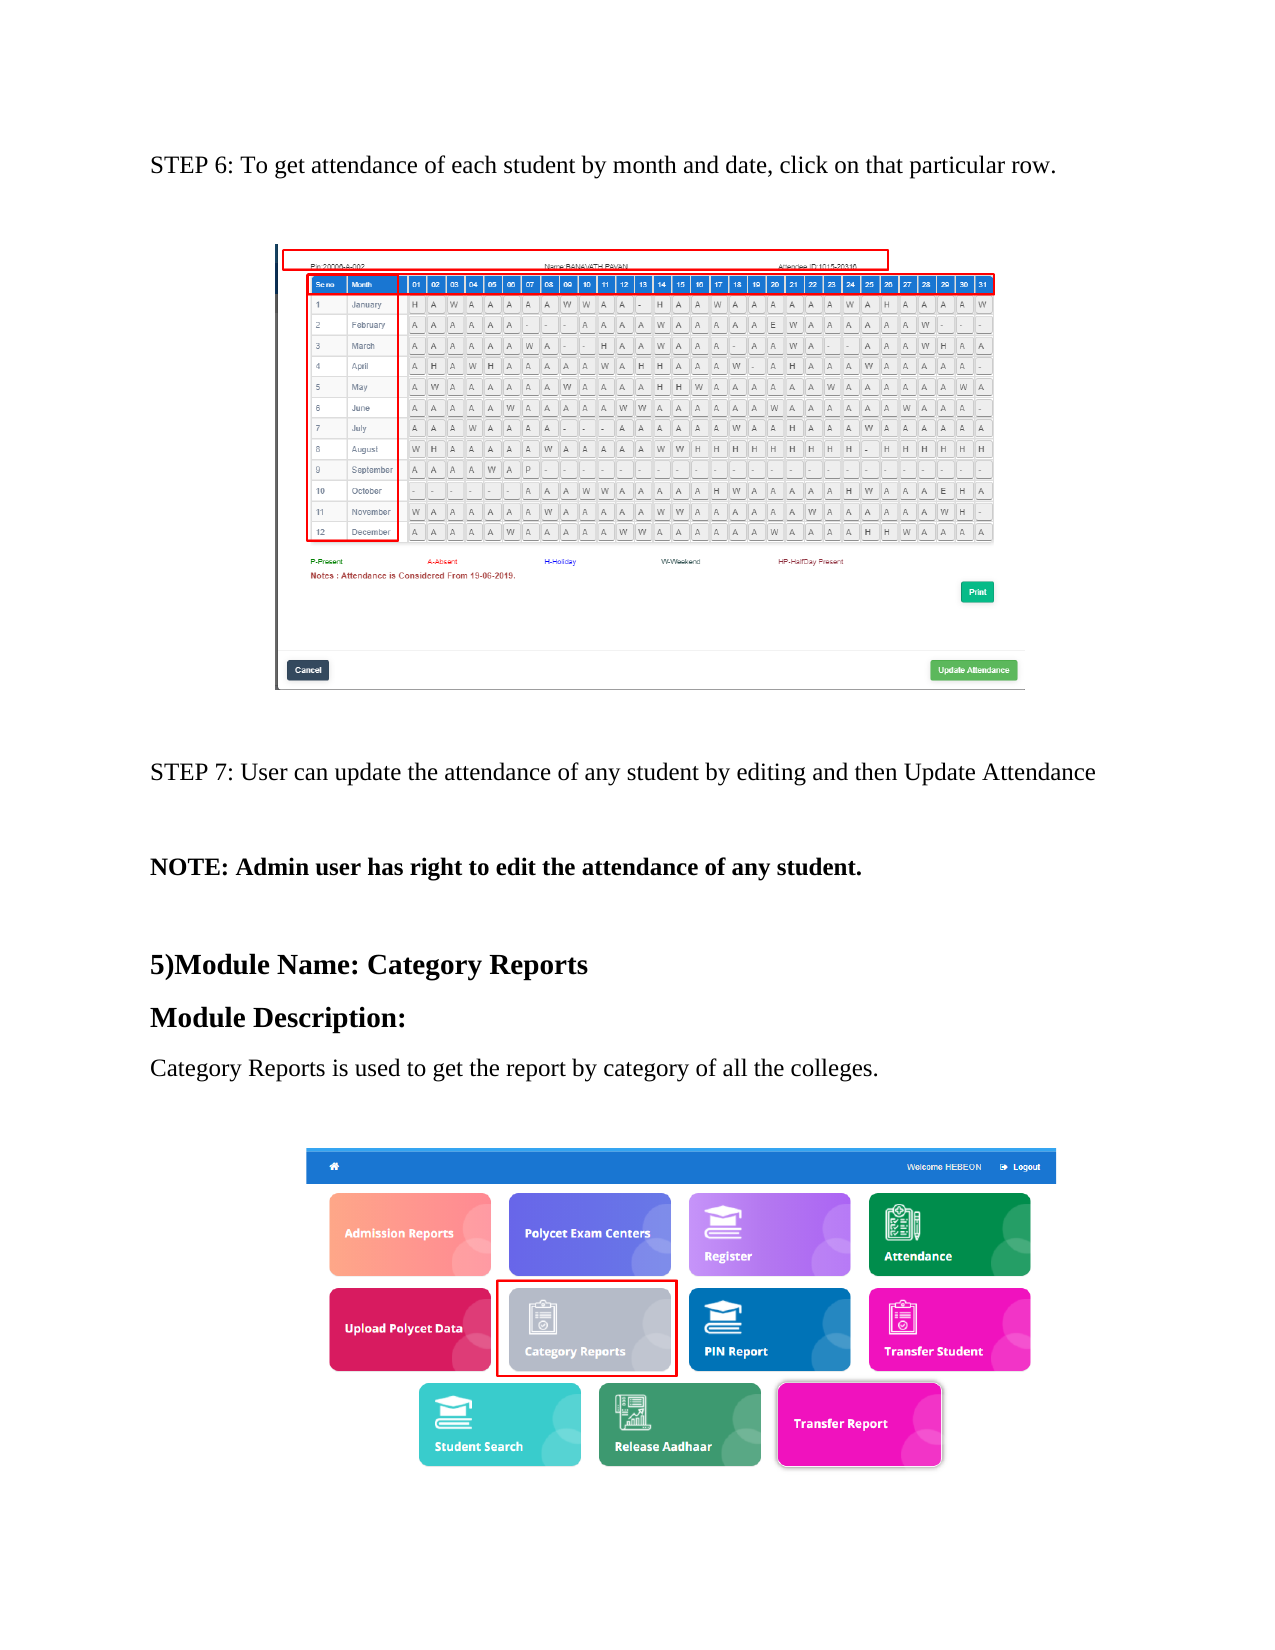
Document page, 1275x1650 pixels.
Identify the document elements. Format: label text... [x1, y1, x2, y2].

text NOTE: Admin user has right to edit the attendance of any student. [150, 852, 1125, 881]
text Module Description: [150, 1000, 1125, 1034]
text 5)Module Name: Category Reports [150, 947, 1125, 981]
text Category Reports is used to get the report by category of all the colleges. [150, 1053, 1125, 1082]
text STEP 6: To get attendance of each student by month and date, click on that particular row. [150, 150, 1125, 179]
text STEP 7: User can update the attendance of any student by editing and then Update Attendance [150, 757, 1125, 785]
